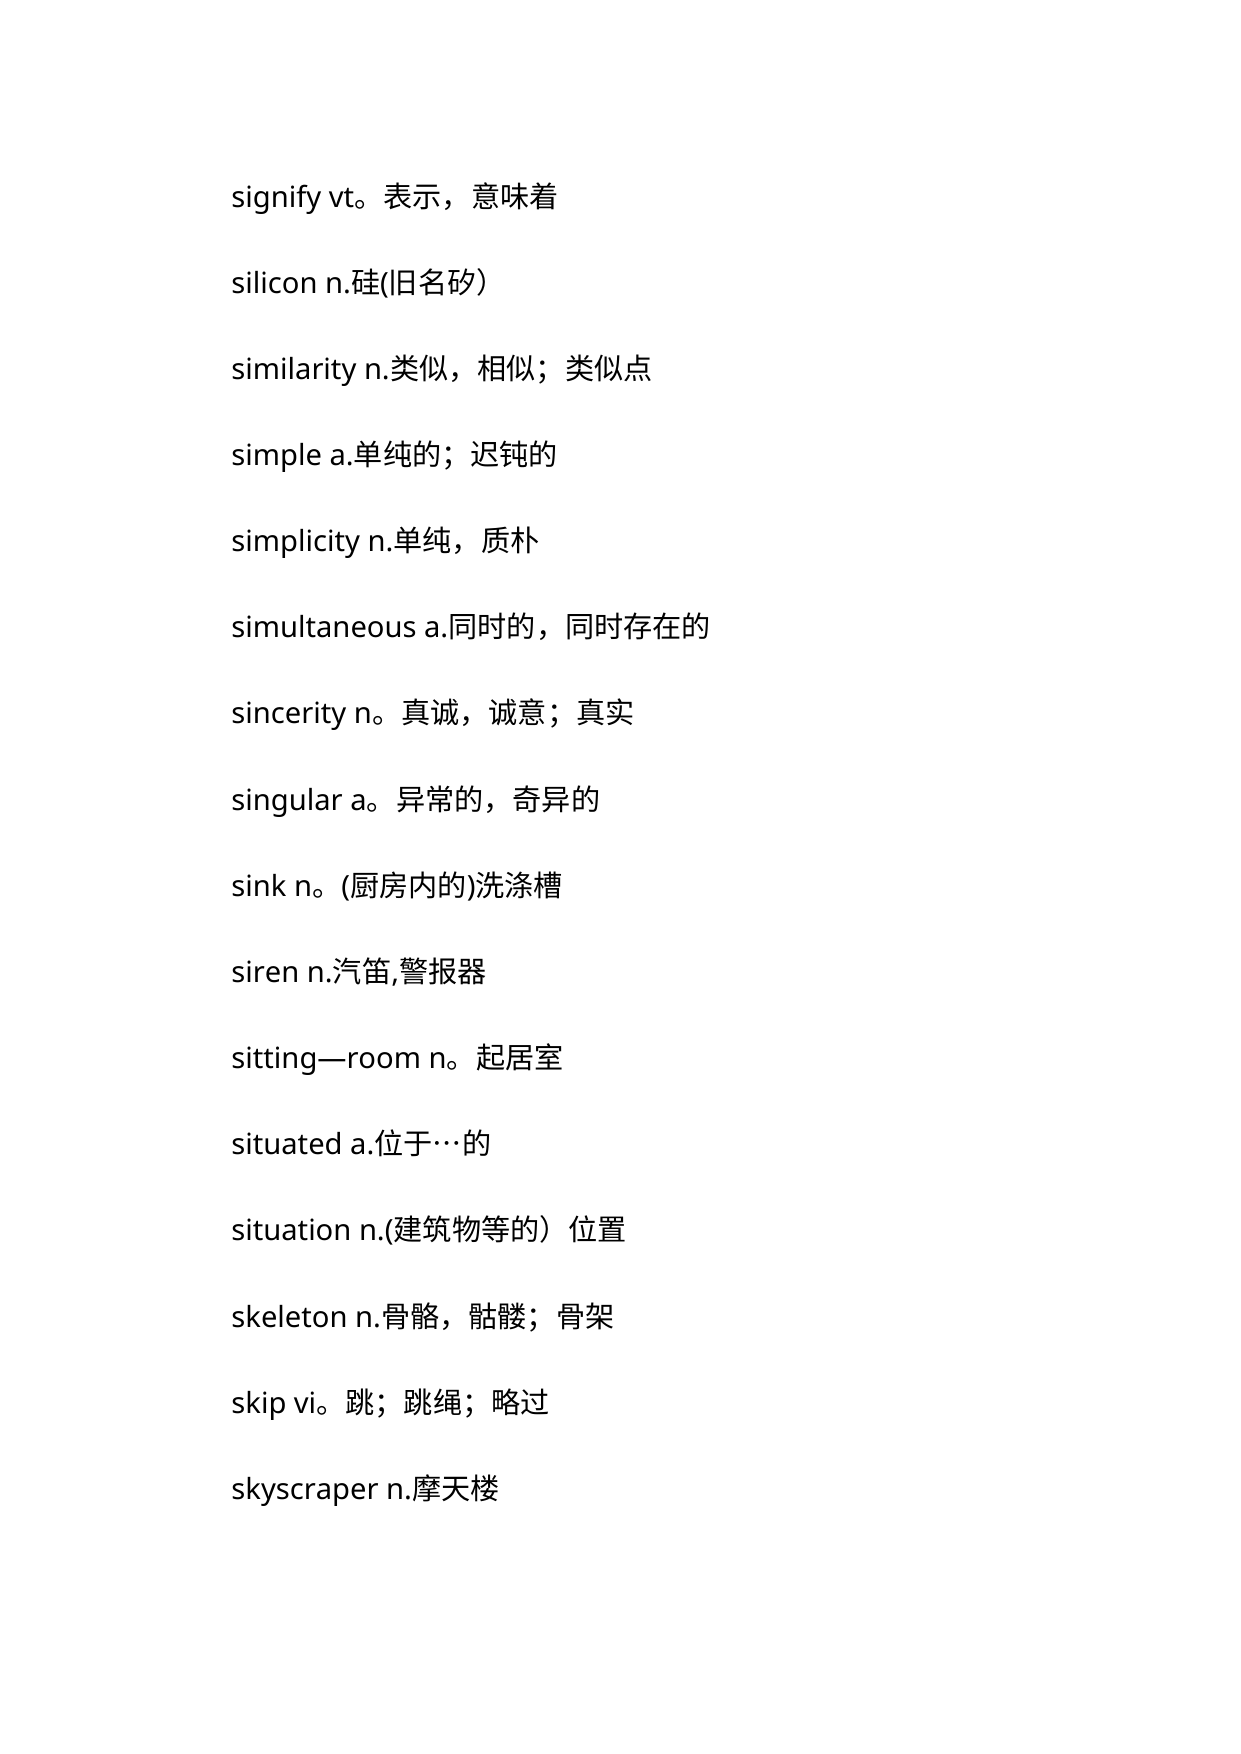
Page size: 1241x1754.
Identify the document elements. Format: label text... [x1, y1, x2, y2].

text silicon n.硅(旧名矽） [187, 248, 1053, 313]
text sitting—room n。起居室 [187, 1023, 1053, 1088]
text situated a.位于…的 [187, 1109, 1053, 1174]
text singular a。异常的，奇异的 [187, 765, 1053, 830]
text simplicity n.单纯，质朴 [187, 507, 1053, 572]
text simultaneous a.同时的，同时存在的 [187, 593, 1053, 658]
text signify vt。表示，意味着 [187, 162, 1053, 227]
text sincerity n。真诚，诚意；真实 [187, 679, 1053, 744]
text siren n.汽笛,警报器 [187, 937, 1053, 1002]
text skyscraper n.摩天楼 [187, 1454, 1053, 1519]
text skeleton n.骨骼，骷髅；骨架 [187, 1282, 1053, 1347]
text skip vi。跳；跳绳；略过 [187, 1368, 1053, 1433]
text sink n。(厨房内的)洗涤槽 [187, 851, 1053, 916]
text situation n.(建筑物等的）位置 [187, 1196, 1053, 1261]
text simple a.单纯的；迟钝的 [187, 420, 1053, 485]
text similarity n.类似，相似；类似点 [187, 334, 1053, 399]
